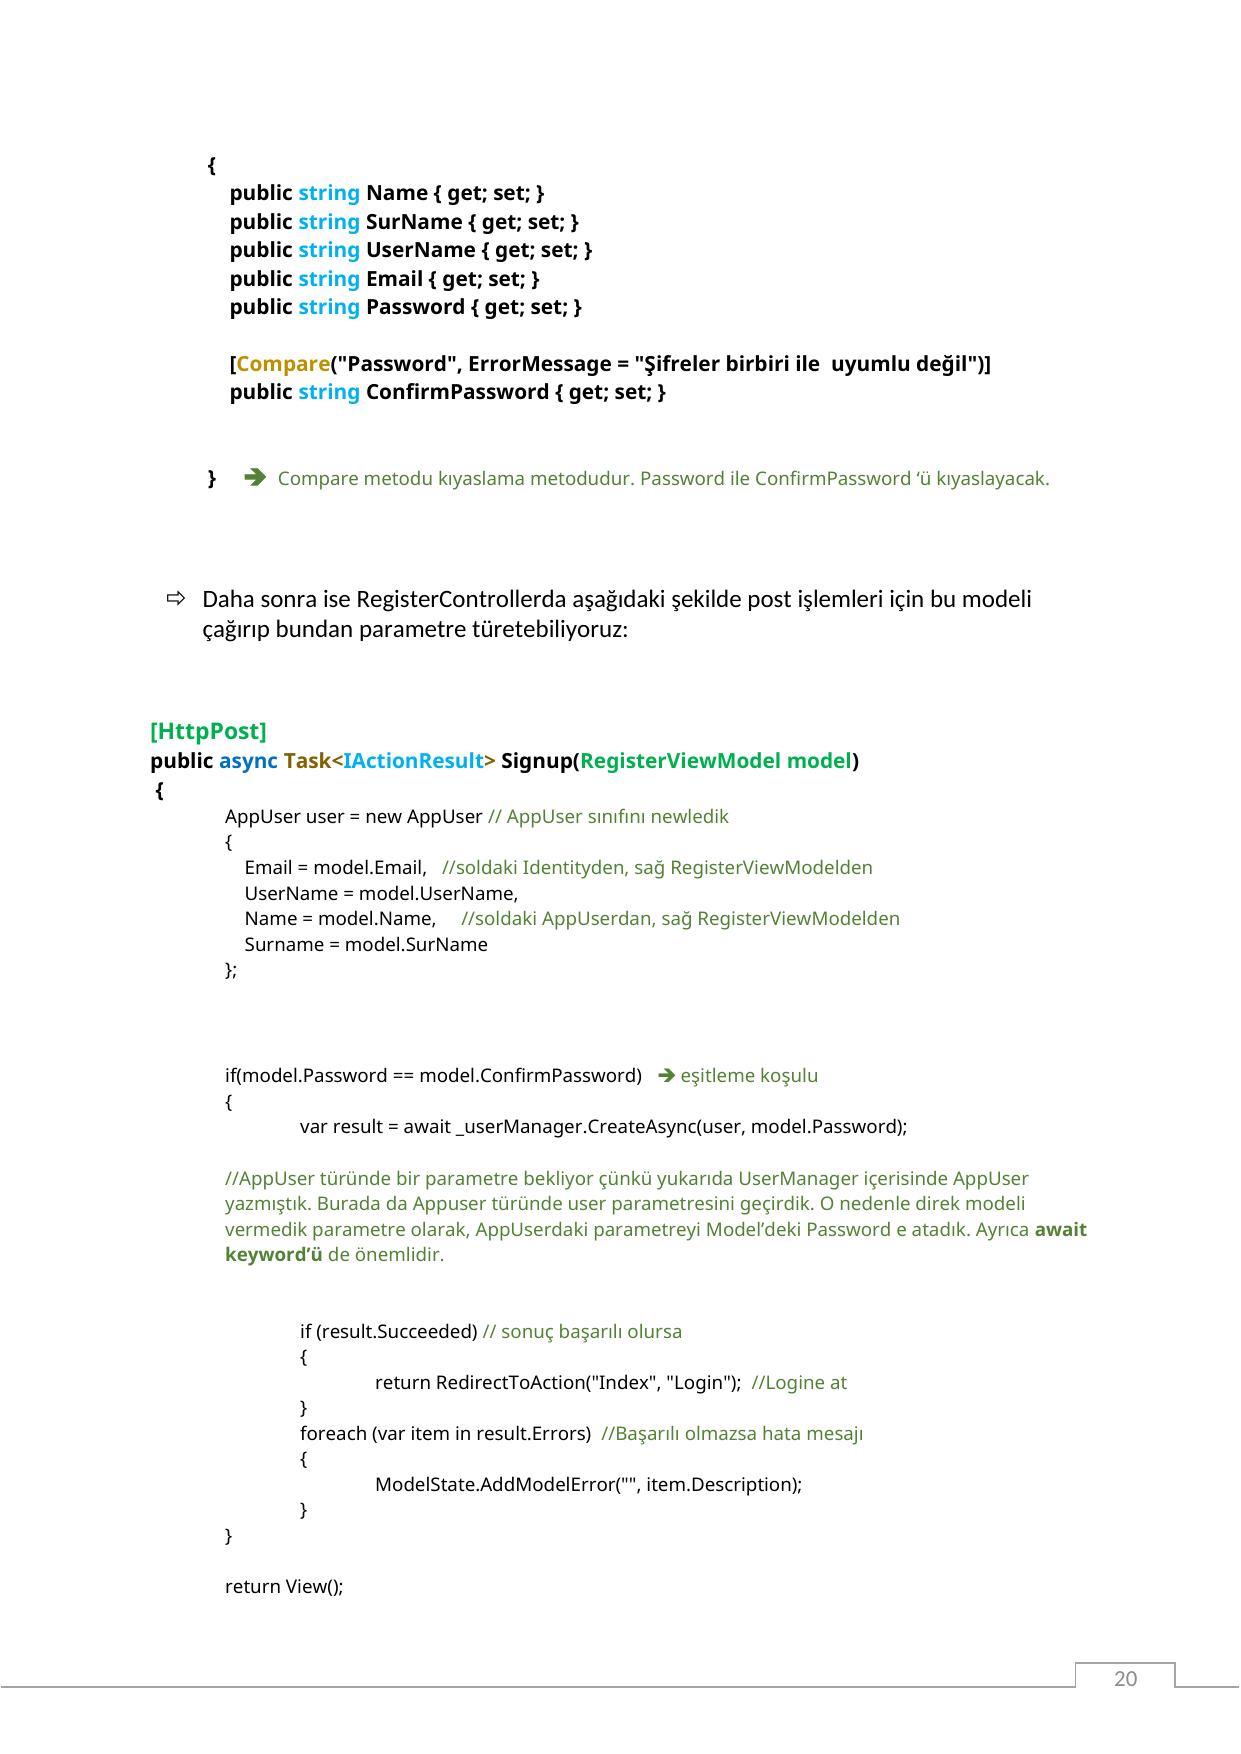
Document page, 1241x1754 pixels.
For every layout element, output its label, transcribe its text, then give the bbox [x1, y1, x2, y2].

text } [225, 1394, 1090, 1420]
text public string Name { get; set; } [202, 178, 1090, 207]
text [HttpPost] [150, 715, 1090, 746]
text { [225, 1343, 1090, 1369]
text { [150, 775, 1090, 803]
text }; [225, 956, 1090, 982]
text return View(); [225, 1573, 1090, 1599]
text if (result.Succeeded) // sonuç başarılı olursa [225, 1318, 1090, 1343]
text Email = model.Email, //soldaki Identityden, sağ RegisterViewModelden [225, 854, 1090, 880]
text } Compare metodu kıyaslama metodudur. Password ile ConfirmPassword ‘ü kıyaslayacak. [202, 463, 1090, 491]
text AppUser user = new AppUser // AppUser sınıfını newledik [225, 803, 1090, 829]
text foreach (var item in result.Errors) //Başarılı olmazsa hata mesajı [225, 1420, 1090, 1446]
text { [225, 1446, 1090, 1471]
text { [202, 150, 1090, 178]
text } [225, 1497, 1090, 1522]
text public string SurName { get; set; } [202, 207, 1090, 235]
text Name = model.Name, //soldaki AppUserdan, sağ RegisterViewModelden [225, 905, 1090, 931]
text public string ConfirmPassword { get; set; } [202, 377, 1090, 406]
text { [225, 1088, 1090, 1114]
text public string Password { get; set; } [202, 292, 1090, 321]
text UserName = model.UserName, [225, 880, 1090, 905]
text return RedirectToAction("Index", "Login"); //Logine at [225, 1369, 1090, 1394]
text public async Task<IActionResult> Signup(RegisterViewModel model) [150, 746, 1090, 775]
text public string UserName { get; set; } [202, 235, 1090, 264]
text //AppUser türünde bir parametre bekliyor çünkü yukarıda UserManager içerisinde AppUser yazmıştık. Burada da Appuser türünde user parametresini geçirdik. O nedenle direk modeli vermedik parametre olarak, AppUserdaki parametreyi Model’deki Password e atadık. Ayrıca await keyword’ü de önemlidir. [225, 1165, 1090, 1267]
text var result = await _userManager.CreateAsync(user, model.Password); [225, 1114, 1090, 1139]
text [Compare("Password", ErrorMessage = "Şifreler birbiri ile uyumlu değil")] [202, 349, 1090, 377]
text } [225, 1522, 1090, 1548]
text public string Email { get; set; } [202, 264, 1090, 292]
text Surname = model.SurName [225, 931, 1090, 956]
text ModelState.AddModelError("", item.Description); [225, 1471, 1090, 1497]
text if(model.Password == model.ConfirmPassword) eşitleme koşulu [225, 1063, 1090, 1088]
list Daha sonra ise RegisterControllerda aşağıdaki şekilde post işlemleri için bu modeli çağırıp bundan parametre türetebiliyoruz: [165, 583, 1090, 644]
text { [225, 829, 1090, 854]
